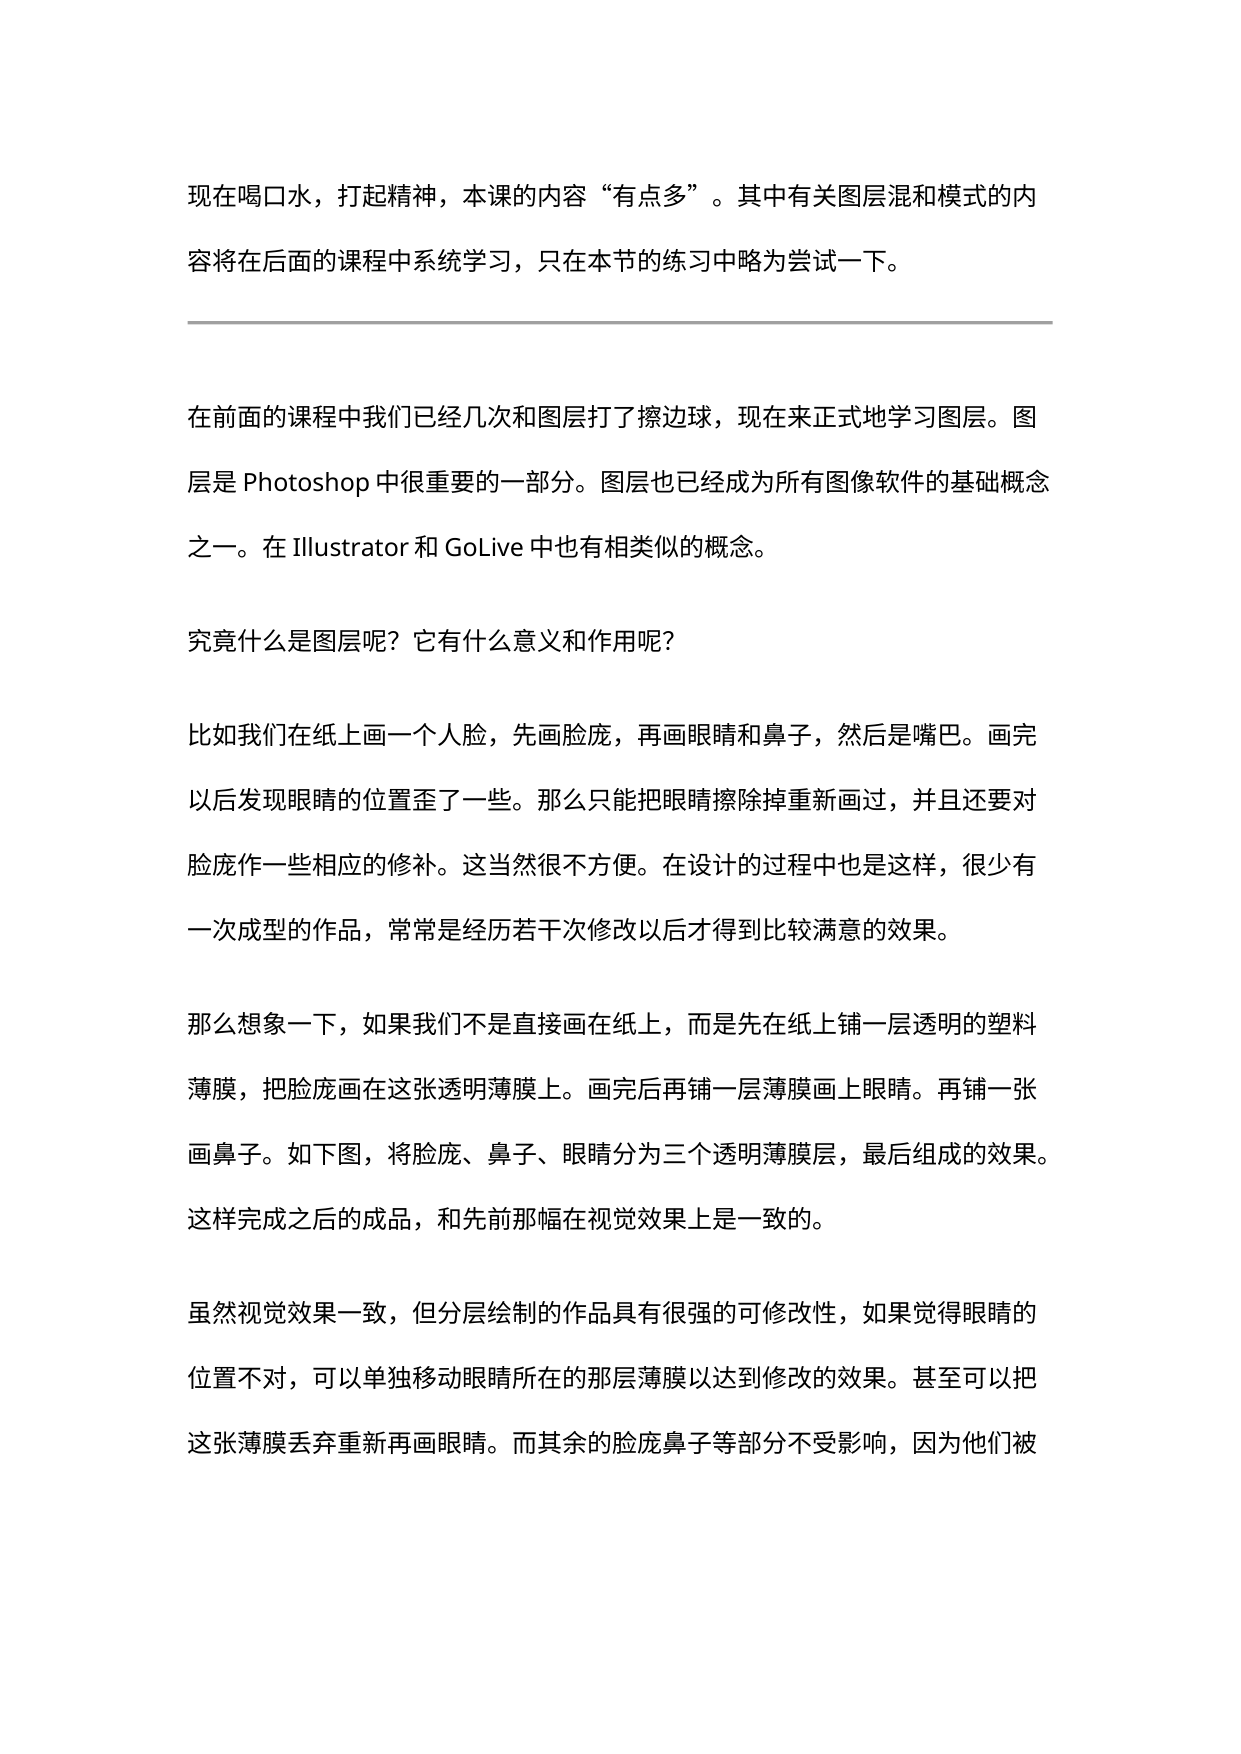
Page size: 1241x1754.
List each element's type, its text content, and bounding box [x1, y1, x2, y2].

text 比如我们在纸上画一个人脸，先画脸庞，再画眼睛和鼻子，然后是嘴巴。画完以后发现眼睛的位置歪了一些。那么只能把眼睛擦除掉重新画过，并且还要对脸庞作一些相应的修补。这当然很不方便。在设计的过程中也是这样，很少有一次成型的作品，常常是经历若干次修改以后才得到比较满意的效果。 [187, 701, 1053, 961]
text 究竟什么是图层呢？它有什么意义和作用呢？ [187, 607, 1053, 672]
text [187, 1279, 1053, 1474]
text 在前面的课程中我们已经几次和图层打了擦边球，现在来正式地学习图层。图层是Photoshop中很重要的一部分。图层也已经成为所有图像软件的基础概念之一。在Illustrator和GoLive中也有相类似的概念。 [187, 383, 1053, 578]
text 现在喝口水，打起精神，本课的内容“有点多”。其中有关图层混和模式的内容将在后面的课程中系统学习，只在本节的练习中略为尝试一下。 [187, 162, 1053, 292]
text 那么想象一下，如果我们不是直接画在纸上，而是先在纸上铺一层透明的塑料薄膜，把脸庞画在这张透明薄膜上。画完后再铺一层薄膜画上眼睛。再铺一张画鼻子。如下图，将脸庞、鼻子、眼睛分为三个透明薄膜层，最后组成的效果。这样完成之后的成品，和先前那幅在视觉效果上是一致的。 [187, 990, 1053, 1250]
